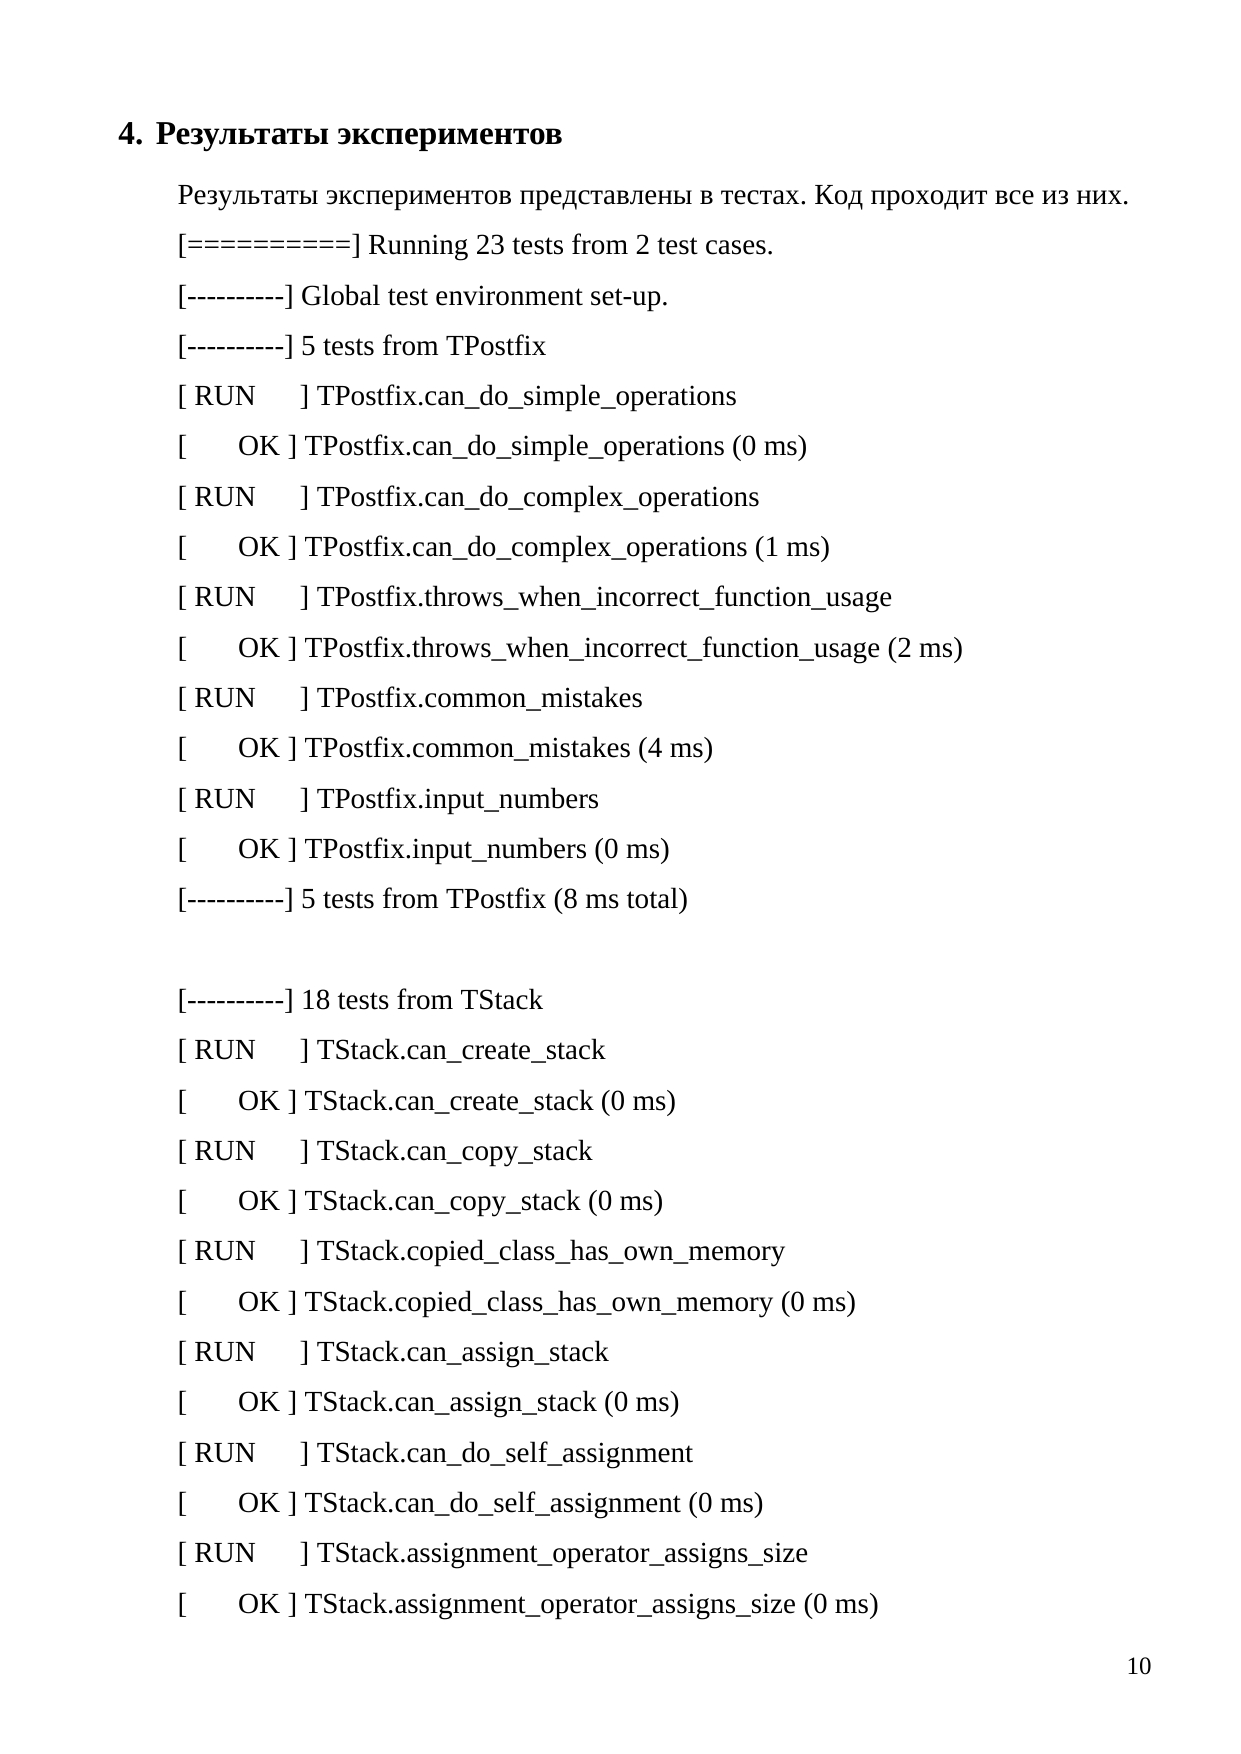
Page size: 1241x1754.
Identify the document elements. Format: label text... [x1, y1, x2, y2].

text [ RUN ] TStack.can_do_self_assignment [118, 1435, 1152, 1468]
text [ RUN ] TPostfix.can_do_complex_operations [118, 479, 1152, 512]
text [ OK ] TPostfix.common_mistakes (4 ms) [118, 730, 1152, 764]
text [ OK ] TPostfix.input_numbers (0 ms) [118, 831, 1152, 864]
text [----------] 5 tests from TPostfix [118, 328, 1152, 361]
text [ OK ] TPostfix.throws_when_incorrect_function_usage (2 ms) [118, 630, 1152, 663]
subtitle Результаты экспериментов [118, 114, 1152, 152]
text [ OK ] TPostfix.can_do_complex_operations (1 ms) [118, 529, 1152, 563]
text [----------] 18 tests from TStack [118, 982, 1152, 1016]
text [ OK ] TStack.can_create_stack (0 ms) [118, 1083, 1152, 1116]
text [ OK ] TPostfix.can_do_simple_operations (0 ms) [118, 428, 1152, 462]
text [----------] 5 tests from TPostfix (8 ms total) [118, 881, 1152, 915]
text [ OK ] TStack.can_do_self_assignment (0 ms) [118, 1485, 1152, 1519]
text [ OK ] TStack.can_assign_stack (0 ms) [118, 1384, 1152, 1418]
text [ OK ] TStack.copied_class_has_own_memory (0 ms) [118, 1284, 1152, 1317]
text [ OK ] TStack.assignment_operator_assigns_size (0 ms) [118, 1586, 1152, 1619]
text [ RUN ] TStack.copied_class_has_own_memory [118, 1233, 1152, 1267]
text [ RUN ] TStack.can_assign_stack [118, 1334, 1152, 1368]
text [==========] Running 23 tests from 2 test cases. [118, 227, 1152, 261]
text [ RUN ] TPostfix.input_numbers [118, 781, 1152, 814]
text [ RUN ] TStack.assignment_operator_assigns_size [118, 1535, 1152, 1569]
text [ RUN ] TPostfix.can_do_simple_operations [118, 378, 1152, 412]
text Результаты экспериментов представлены в тестах. Код проходит все из них. [118, 177, 1152, 211]
text [ RUN ] TPostfix.common_mistakes [118, 680, 1152, 714]
text [ OK ] TStack.can_copy_stack (0 ms) [118, 1183, 1152, 1217]
text [ RUN ] TStack.can_copy_stack [118, 1133, 1152, 1166]
text [ RUN ] TStack.can_create_stack [118, 1032, 1152, 1066]
text [ RUN ] TPostfix.throws_when_incorrect_function_usage [118, 579, 1152, 613]
text [----------] Global test environment set-up. [118, 278, 1152, 311]
